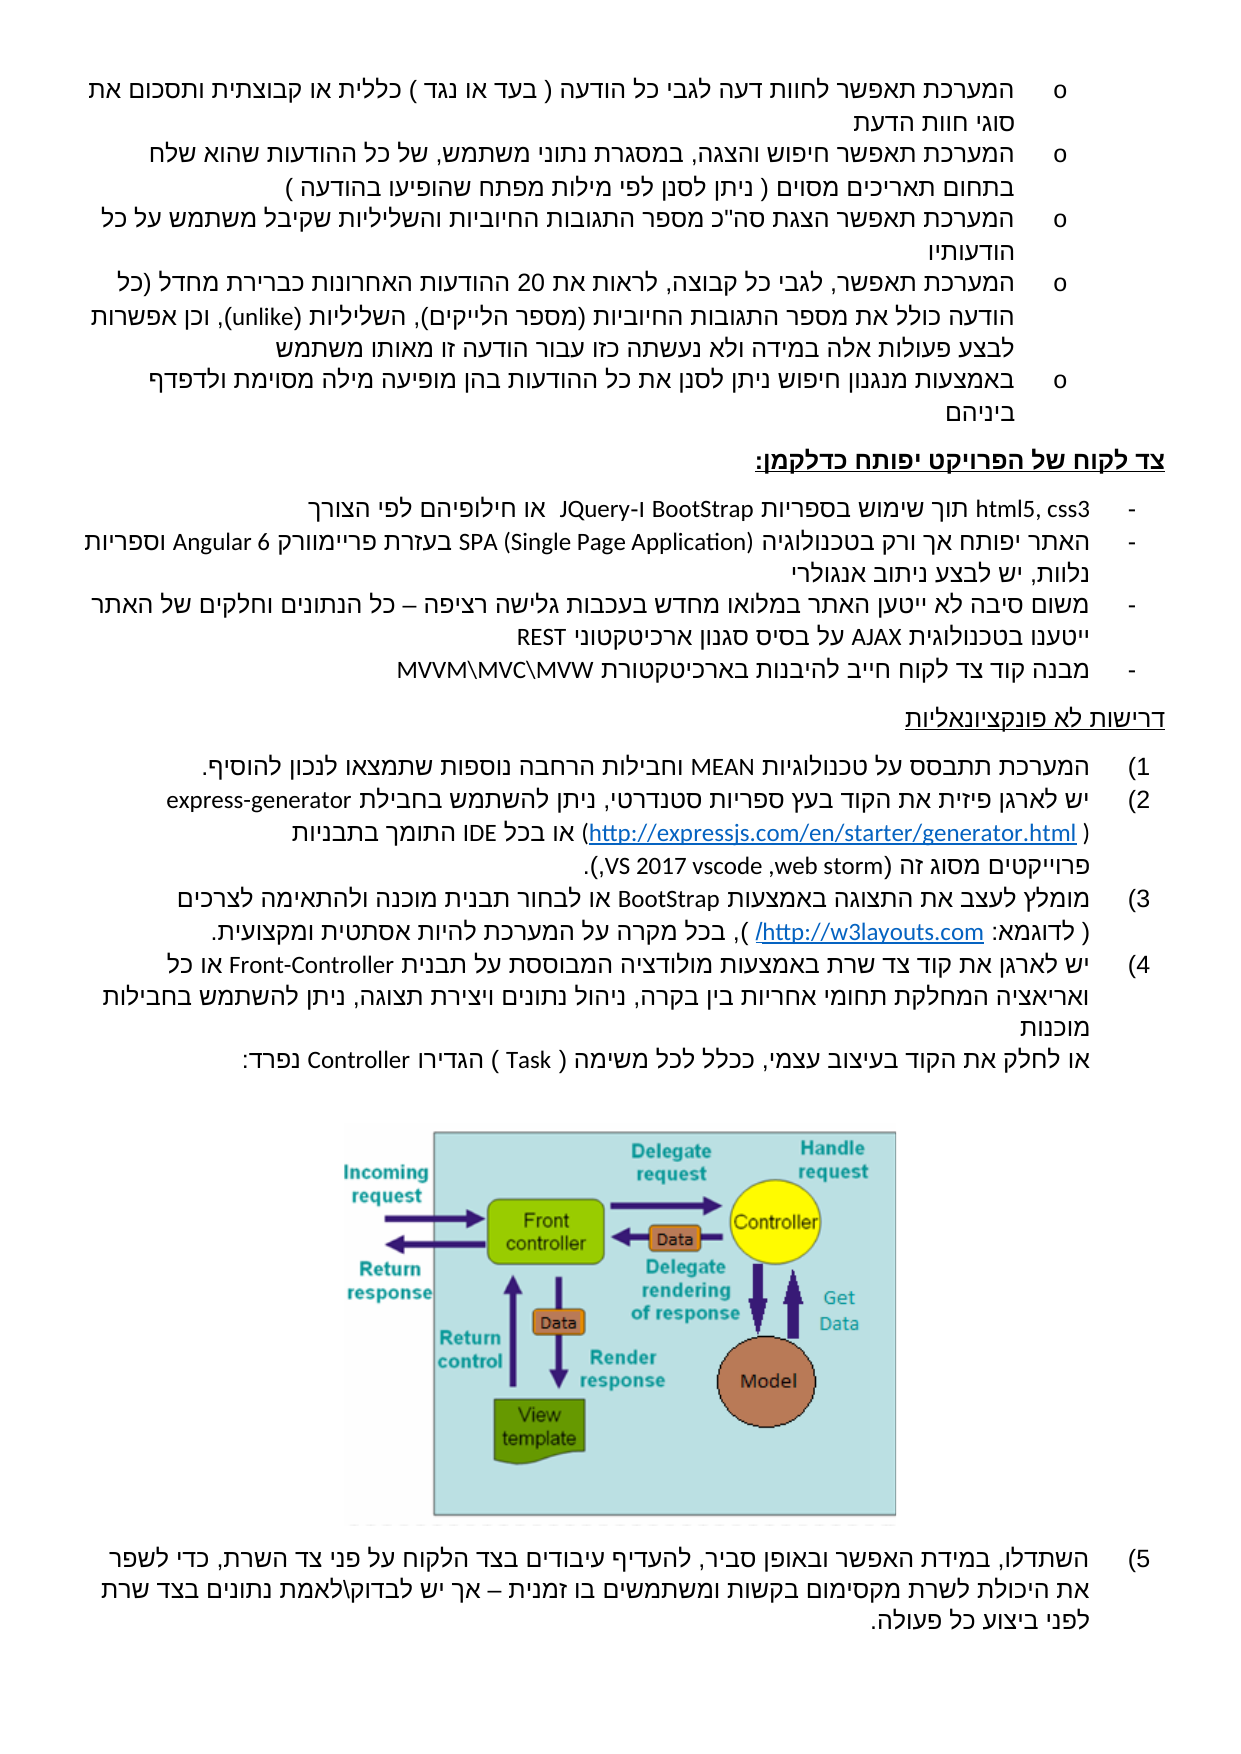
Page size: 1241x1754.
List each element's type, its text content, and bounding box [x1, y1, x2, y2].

list המערכת תאפשר לחוות דעה לגבי כל הודעה ( בעד או נגד ) כללית או קבוצתית ותסכום את סוגי חוות הדעת [75, 75, 1053, 137]
list משום סיבה לא ייטען האתר במלואו מחדש בעכבות גלישה רציפה – כל הנתונים וחלקים של האתר ייטענו בטכנולוגית AJAX על בסיס סגנון ארכיטקטוני REST [75, 590, 1128, 652]
list יש לארגן את קוד צד שרת באמצעות מולודציה המבוססת על תבנית Front-Controller או כל ואריאציה המחלקת תחומי אחריות בין בקרה, ניהול נתונים ויצירת תצוגה, ניתן להשתמש בחבילות מוכנות או לחלק את הקוד בעיצוב עצמי, ככלל לכל משימה ( Task ) הגדירו Controller נפרד: [75, 949, 1128, 1104]
list המערכת תתבסס על טכנולוגיות MEAN וחבילות הרחבה נוספות שתמצאו לנכון להוסיף. [75, 752, 1128, 782]
list מומלץ לעצב את התצוגה באמצעות BootStrap או לבחור תבנית מוכנה ולהתאימה לצרכים ( לדוגמא: http://w3layouts.com/ ), בכל מקרה על המערכת להיות אסתטית ומקצועית. [75, 883, 1128, 946]
list האתר יפותח אך ורק בטכנולוגיה SPA (Single Page Application) בעזרת פריימוורק Angular 6 וספריות נלוות, יש לבצע ניתוב אנגולרי [75, 526, 1128, 588]
picture [343, 1123, 897, 1526]
text דרישות לא פונקציונאליות [75, 704, 1165, 733]
list המערכת תאפשר, לגבי כל קבוצה, לראות את 20 ההודעות האחרונות כברירת מחדל (כל הודעה כולל את מספר התגובות החיוביות (מספר הלייקים), השליליות (unlike), וכן אפשרות לבצע פעולות אלה במידה ולא נעשתה כזו עבור הודעה זו מאותו משתמש [75, 268, 1053, 363]
list html5, css3 תוך שימוש בספריות BootStrap ו-JQuery או חילופיהם לפי הצורך [75, 493, 1128, 524]
list מבנה קוד צד לקוח חייב להיבנות בארכיטקטורת MVVM\MVC\MVW [75, 654, 1128, 685]
text צד לקוח של הפרויקט יפותח כדלקמן: [75, 446, 1165, 474]
list באמצעות מנגנון חיפוש ניתן לסנן את כל ההודעות בהן מופיעה מילה מסוימת ולדפדף ביניהם [75, 365, 1053, 427]
list השתדלו, במידת האפשר ובאופן סביר, להעדיף עיבודים בצד הלקוח על פני צד השרת, כדי לשפר את היכולת לשרת מקסימום בקשות ומשתמשים בו זמנית – אך יש לבדוק\לאמת נתונים בצד שרת לפני ביצוע כל פעולה. [75, 1544, 1128, 1635]
list המערכת תאפשר הצגת סה"כ מספר התגובות החיוביות והשליליות שקיבל משתמש על כל הודעותיו [75, 203, 1053, 266]
list יש לארגן פיזית את הקוד בעץ ספריות סטנדרטי, ניתן להשתמש בחבילת express-generator (http://expressjs.com/en/starter/generator.html ) או בכל IDE התומך בתבניות פרוייקטים מסוג זה (VS 2017 vscode ,web storm,). [75, 784, 1128, 881]
list המערכת תאפשר חיפוש והצגה, במסגרת נתוני משתמש, של כל ההודעות שהוא שלח בתחום תאריכים מסוים ( ניתן לסנן לפי מילות מפתח שהופיעו בהודעה ) [75, 139, 1053, 201]
